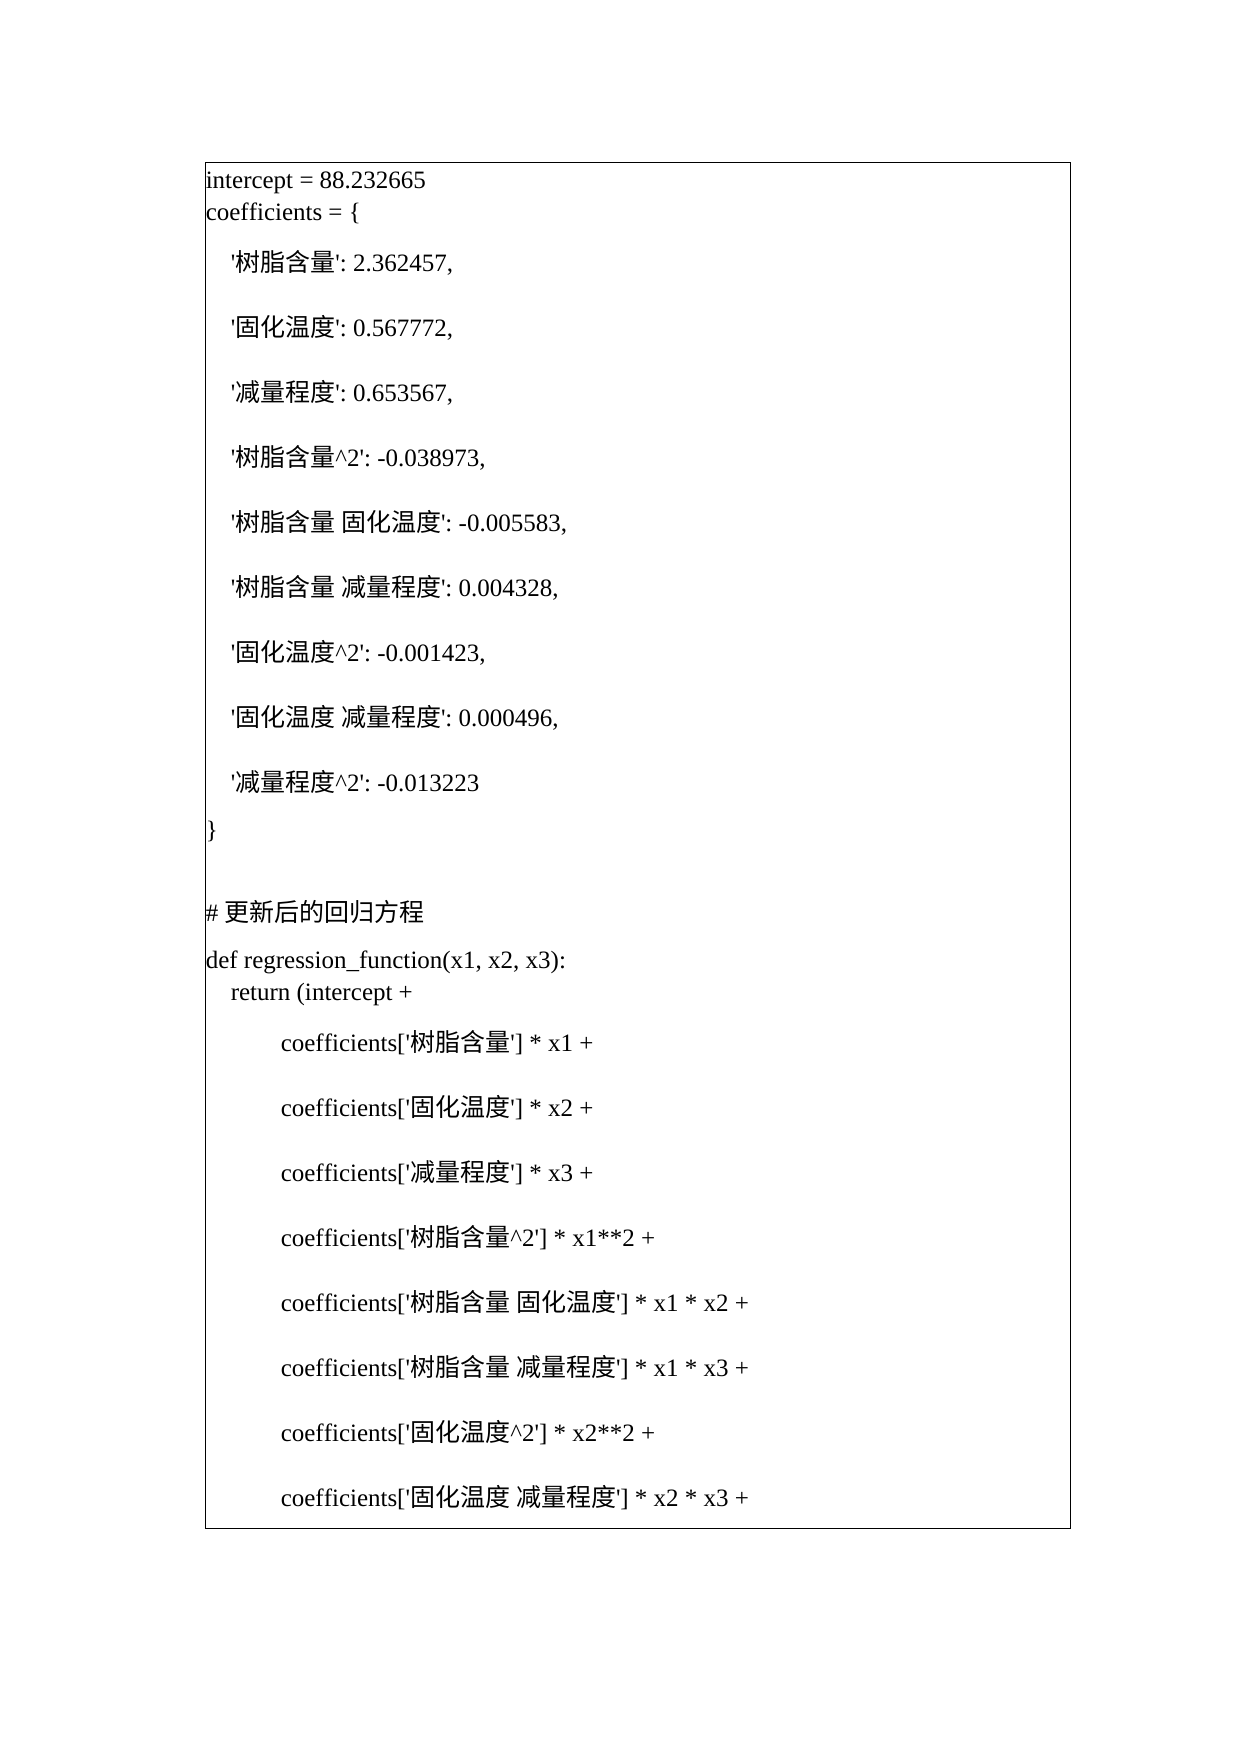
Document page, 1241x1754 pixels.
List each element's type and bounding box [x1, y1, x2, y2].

table_cell [206, 163, 1070, 1528]
